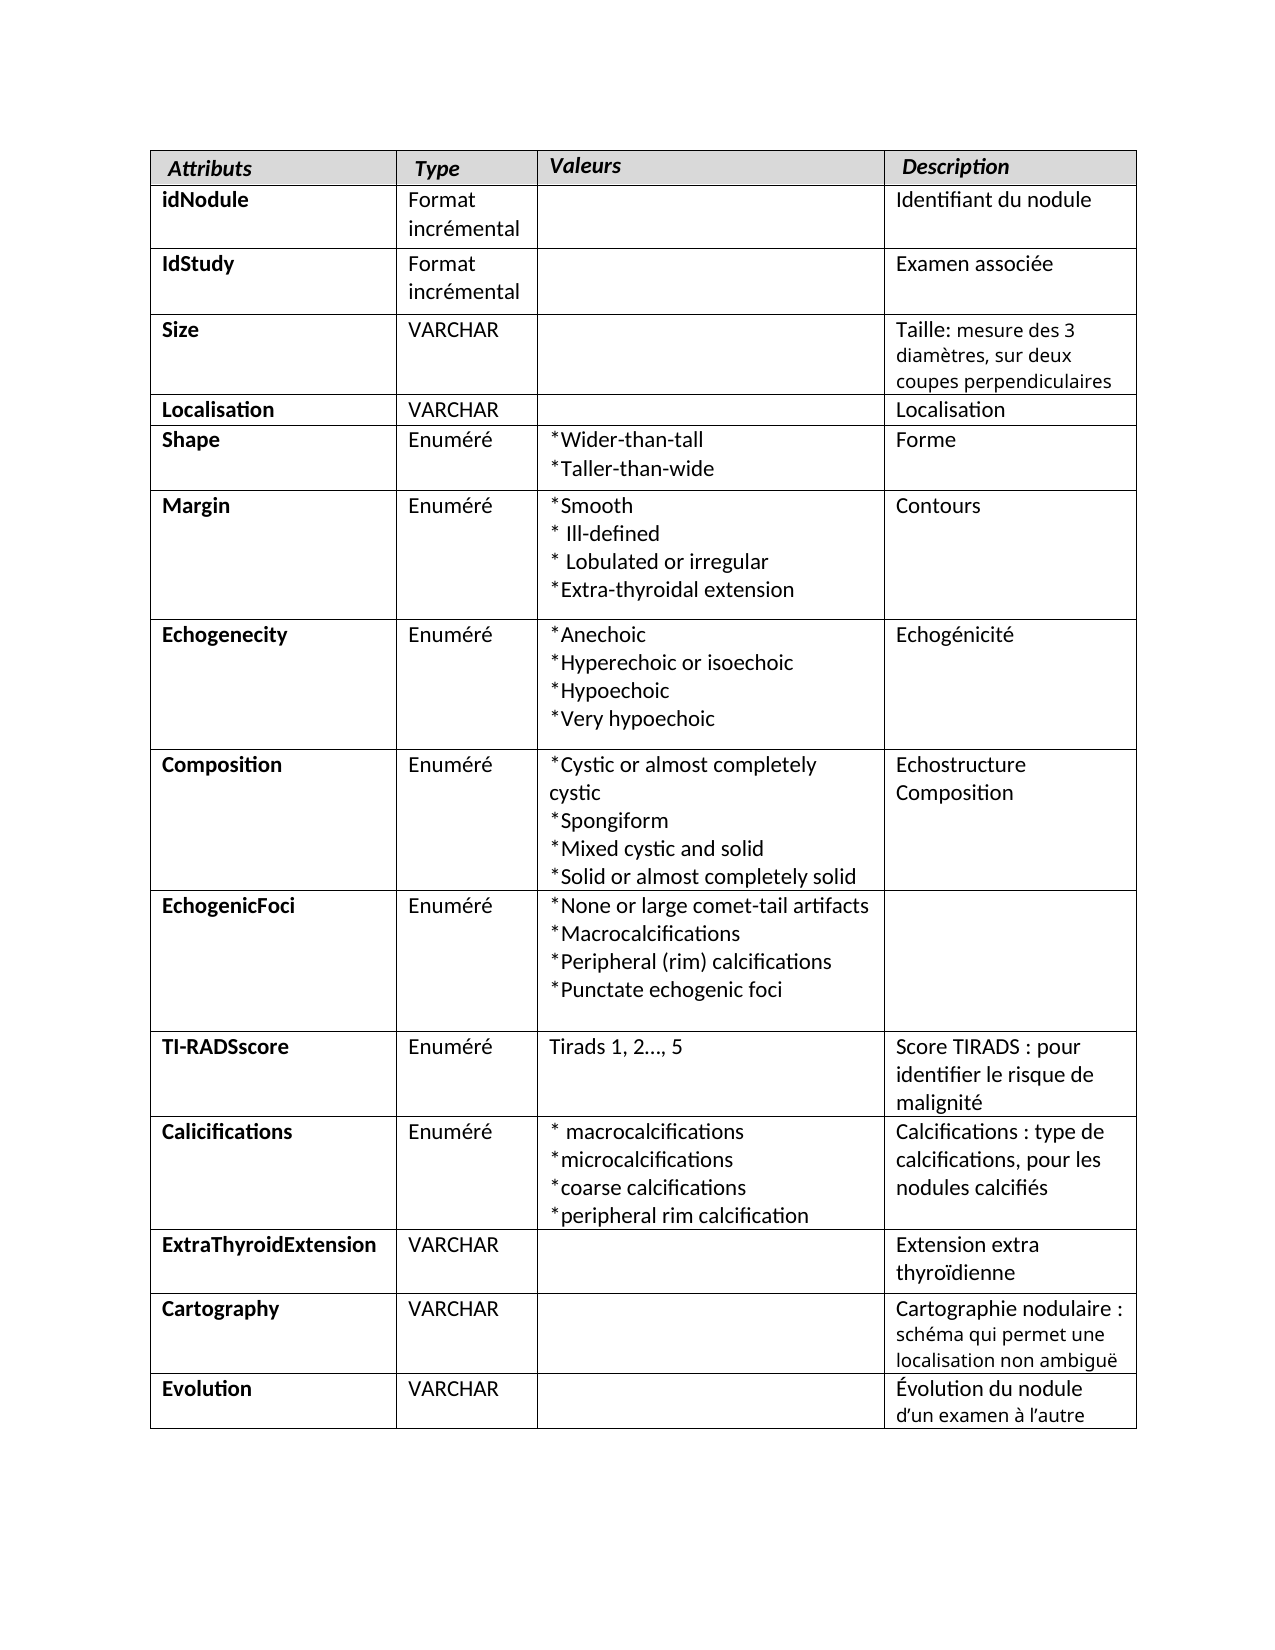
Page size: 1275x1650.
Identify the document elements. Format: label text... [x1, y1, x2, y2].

table_cell Localisation [151, 395, 396, 424]
table_cell ExtraThyroidExtension [151, 1230, 396, 1293]
table_cell Enuméré [397, 1032, 537, 1116]
table_cell Enuméré [397, 1117, 537, 1229]
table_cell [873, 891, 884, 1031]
table_cell VARCHAR [397, 1230, 537, 1293]
table_cell [538, 1230, 884, 1293]
table_cell Contours [885, 491, 1136, 619]
table_cell Cartographie nodulaire : schéma qui permet une localisation non ambiguë [885, 1294, 1136, 1373]
table_cell [538, 315, 884, 394]
table_cell VARCHAR [397, 395, 537, 424]
table_cell Calcifications : type de calcifications, pour les nodules calcifiés [885, 1117, 1136, 1229]
table_cell Evolution [151, 1374, 396, 1427]
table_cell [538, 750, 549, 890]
table_cell [885, 891, 1136, 1031]
table_cell [538, 1294, 884, 1373]
table_cell Extension extra thyroïdienne [885, 1230, 1136, 1293]
table_cell [538, 186, 884, 248]
table_cell Size [151, 315, 396, 394]
table_cell [538, 249, 884, 314]
table_cell Évolution du nodule d’un examen à l’autre [885, 1374, 1136, 1427]
table_cell Echogenecity [151, 620, 396, 749]
table_cell Taille: mesure des 3 diamètres, sur deux coupes perpendiculaires [885, 315, 1136, 394]
table_cell Margin [151, 491, 396, 619]
table_cell Composition [151, 750, 396, 890]
table_cell Shape [151, 426, 396, 490]
table_cell Echostructure Composition [885, 750, 1136, 890]
table_cell Valeurs [538, 151, 884, 184]
table_cell Format incrémental [397, 249, 537, 314]
table_cell Attributs [151, 151, 396, 184]
table_cell VARCHAR [397, 1374, 537, 1427]
table_cell Enuméré [397, 491, 537, 619]
table_cell Examen associée [885, 249, 1136, 314]
table_cell Enuméré [397, 891, 537, 1031]
table_cell Enuméré [397, 620, 537, 749]
table_cell *Smooth * Ill-defined * Lobulated or irregular *Extra-thyroidal extension [538, 491, 884, 619]
table_cell idNodule [151, 186, 396, 248]
table_cell Enuméré [397, 426, 537, 490]
table_cell Description [885, 151, 1136, 184]
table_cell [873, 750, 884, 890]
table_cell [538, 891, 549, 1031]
table_cell Score TIRADS : pour identifier le risque de malignité [885, 1032, 1136, 1116]
table_cell TI-RADSscore [151, 1032, 396, 1116]
table_cell Calicifications [151, 1117, 396, 1229]
table_cell * macrocalcifications *microcalcifications *coarse calcifications *peripheral rim calcification [538, 1117, 884, 1229]
table_cell Echogénicité [885, 620, 1136, 749]
table_cell Identifiant du nodule [885, 186, 1136, 248]
table_cell Format incrémental [397, 186, 537, 248]
table_cell [538, 395, 884, 424]
table_cell Cartography [151, 1294, 396, 1373]
table_cell [538, 1374, 884, 1427]
table_cell Enuméré [397, 750, 537, 890]
table_cell VARCHAR [397, 315, 537, 394]
table_cell Tirads 1, 2…, 5 [538, 1032, 884, 1116]
table_cell Type [397, 151, 537, 184]
table_cell EchogenicFoci [151, 891, 396, 1031]
table_cell IdStudy [151, 249, 396, 314]
table_cell Forme [885, 426, 1136, 490]
table_cell Localisation [885, 395, 1136, 424]
table_cell VARCHAR [397, 1294, 537, 1373]
table_cell *Wider-than-tall *Taller-than-wide [538, 426, 884, 490]
table_cell *Anechoic *Hyperechoic or isoechoic *Hypoechoic *Very hypoechoic [538, 620, 884, 749]
